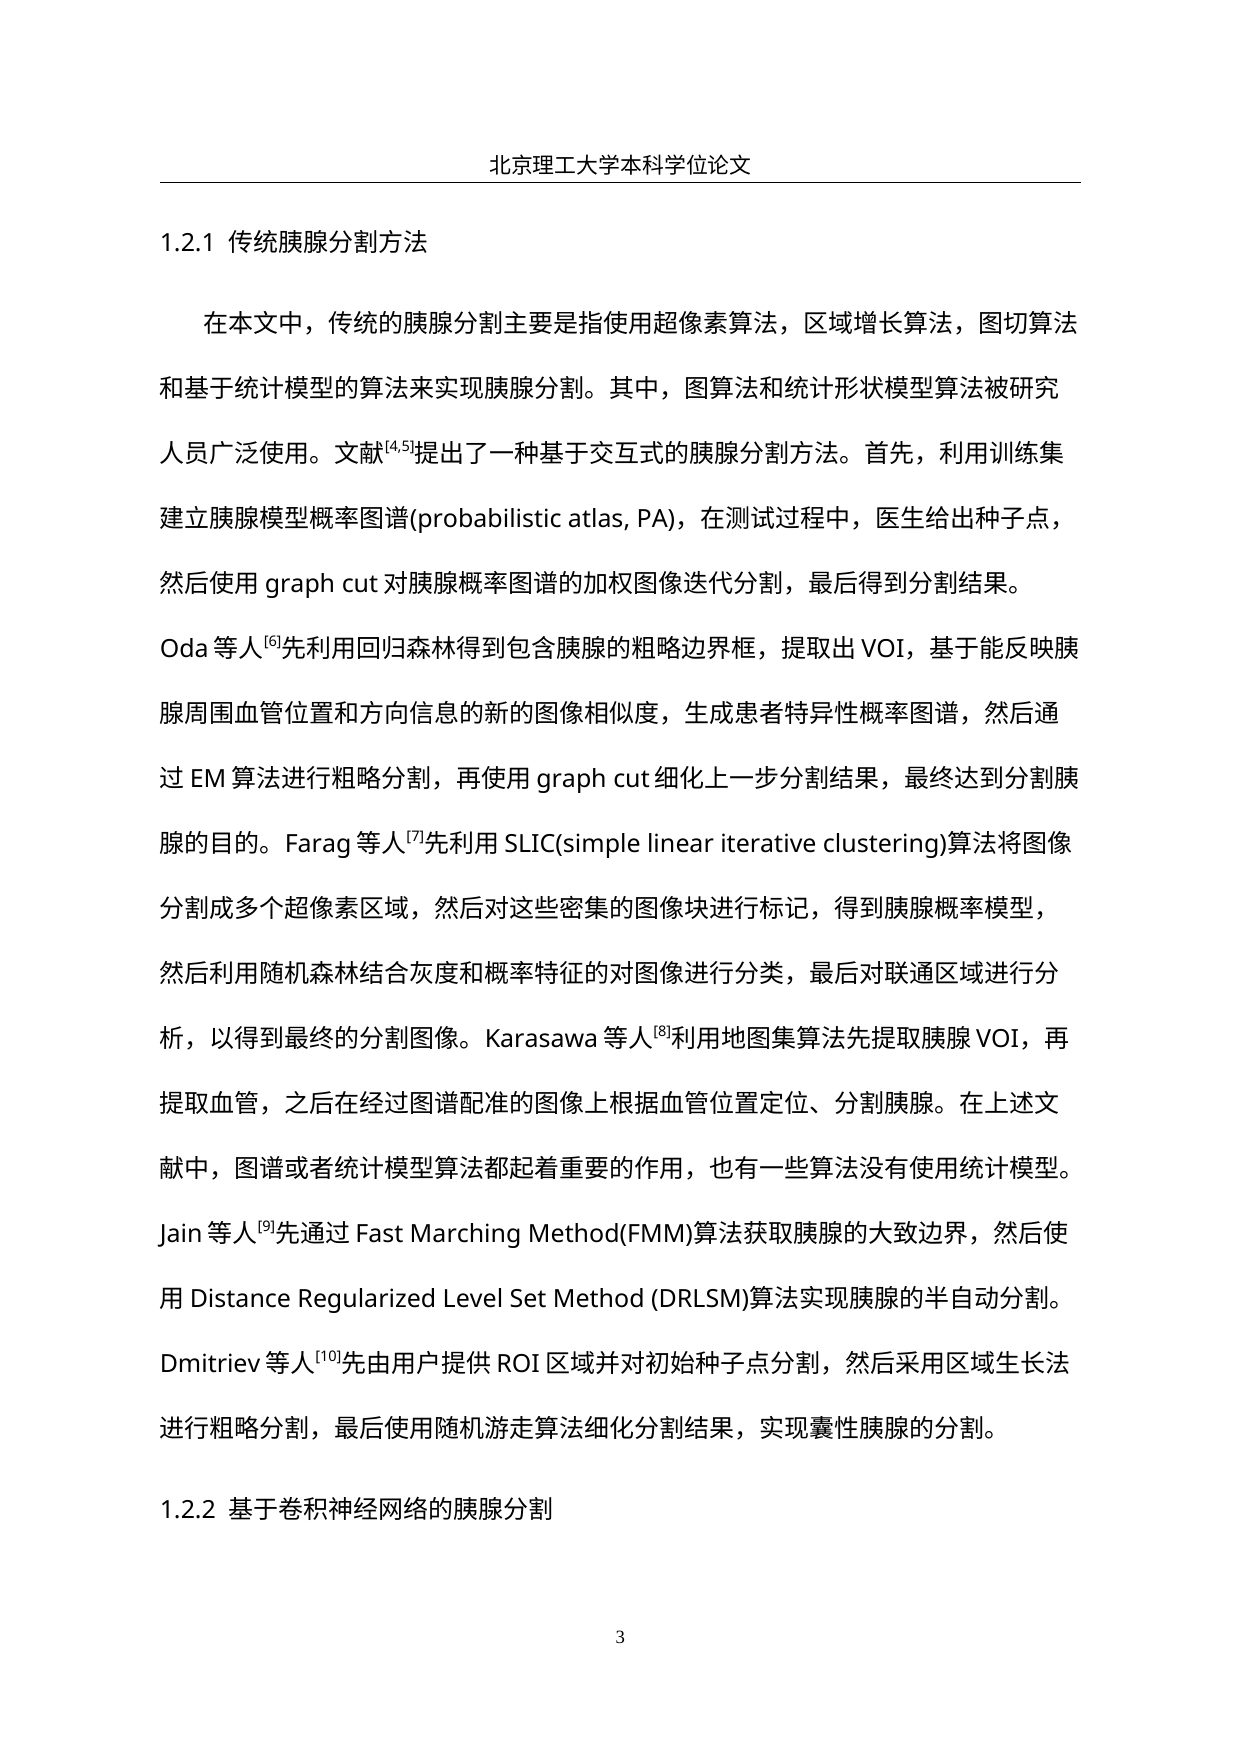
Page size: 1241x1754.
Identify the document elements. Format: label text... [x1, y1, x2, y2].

text 在本文中，传统的胰腺分割主要是指使用超像素算法，区域增长算法，图切算法和基于统计模型的算法来实现胰腺分割。其中，图算法和统计形状模型算法被研究人员广泛使用。文献[4,5]提出了一种基于交互式的胰腺分割方法。首先，利用训练集建立胰腺模型概率图谱(probabilistic atlas, PA)，在测试过程中，医生给出种子点，然后使用graph cut对胰腺概率图谱的加权图像迭代分割，最后得到分割结果。Oda等人[6]先利用回归森林得到包含胰腺的粗略边界框，提取出VOI，基于能反映胰腺周围血管位置和方向信息的新的图像相似度，生成患者特异性概率图谱，然后通过EM算法进行粗略分割，再使用graph cut细化上一步分割结果，最终达到分割胰腺的目的。Farag等人[7]先利用SLIC(simple linear iterative clustering)算法将图像分割成多个超像素区域，然后对这些密集的图像块进行标记，得到胰腺概率模型，然后利用随机森林结合灰度和概率特征的对图像进行分类，最后对联通区域进行分析，以得到最终的分割图像。Karasawa等人[8]利用地图集算法先提取胰腺VOI，再提取血管，之后在经过图谱配准的图像上根据血管位置定位、分割胰腺。在上述文献中，图谱或者统计模型算法都起着重要的作用，也有一些算法没有使用统计模型。Jain等人[9]先通过Fast Marching Method(FMM)算法获取胰腺的大致边界，然后使用Distance Regularized Level Set Method (DRLSM)算法实现胰腺的半自动分割。Dmitriev等人[10]先由用户提供ROI区域并对初始种子点分割，然后采用区域生长法进行粗略分割，最后使用随机游走算法细化分割结果，实现囊性胰腺的分割。 [159, 289, 1081, 1459]
text 1.2.2 基于卷积神经网络的胰腺分割 [159, 1475, 1081, 1540]
text 1.2.1 传统胰腺分割方法 [159, 208, 1081, 273]
